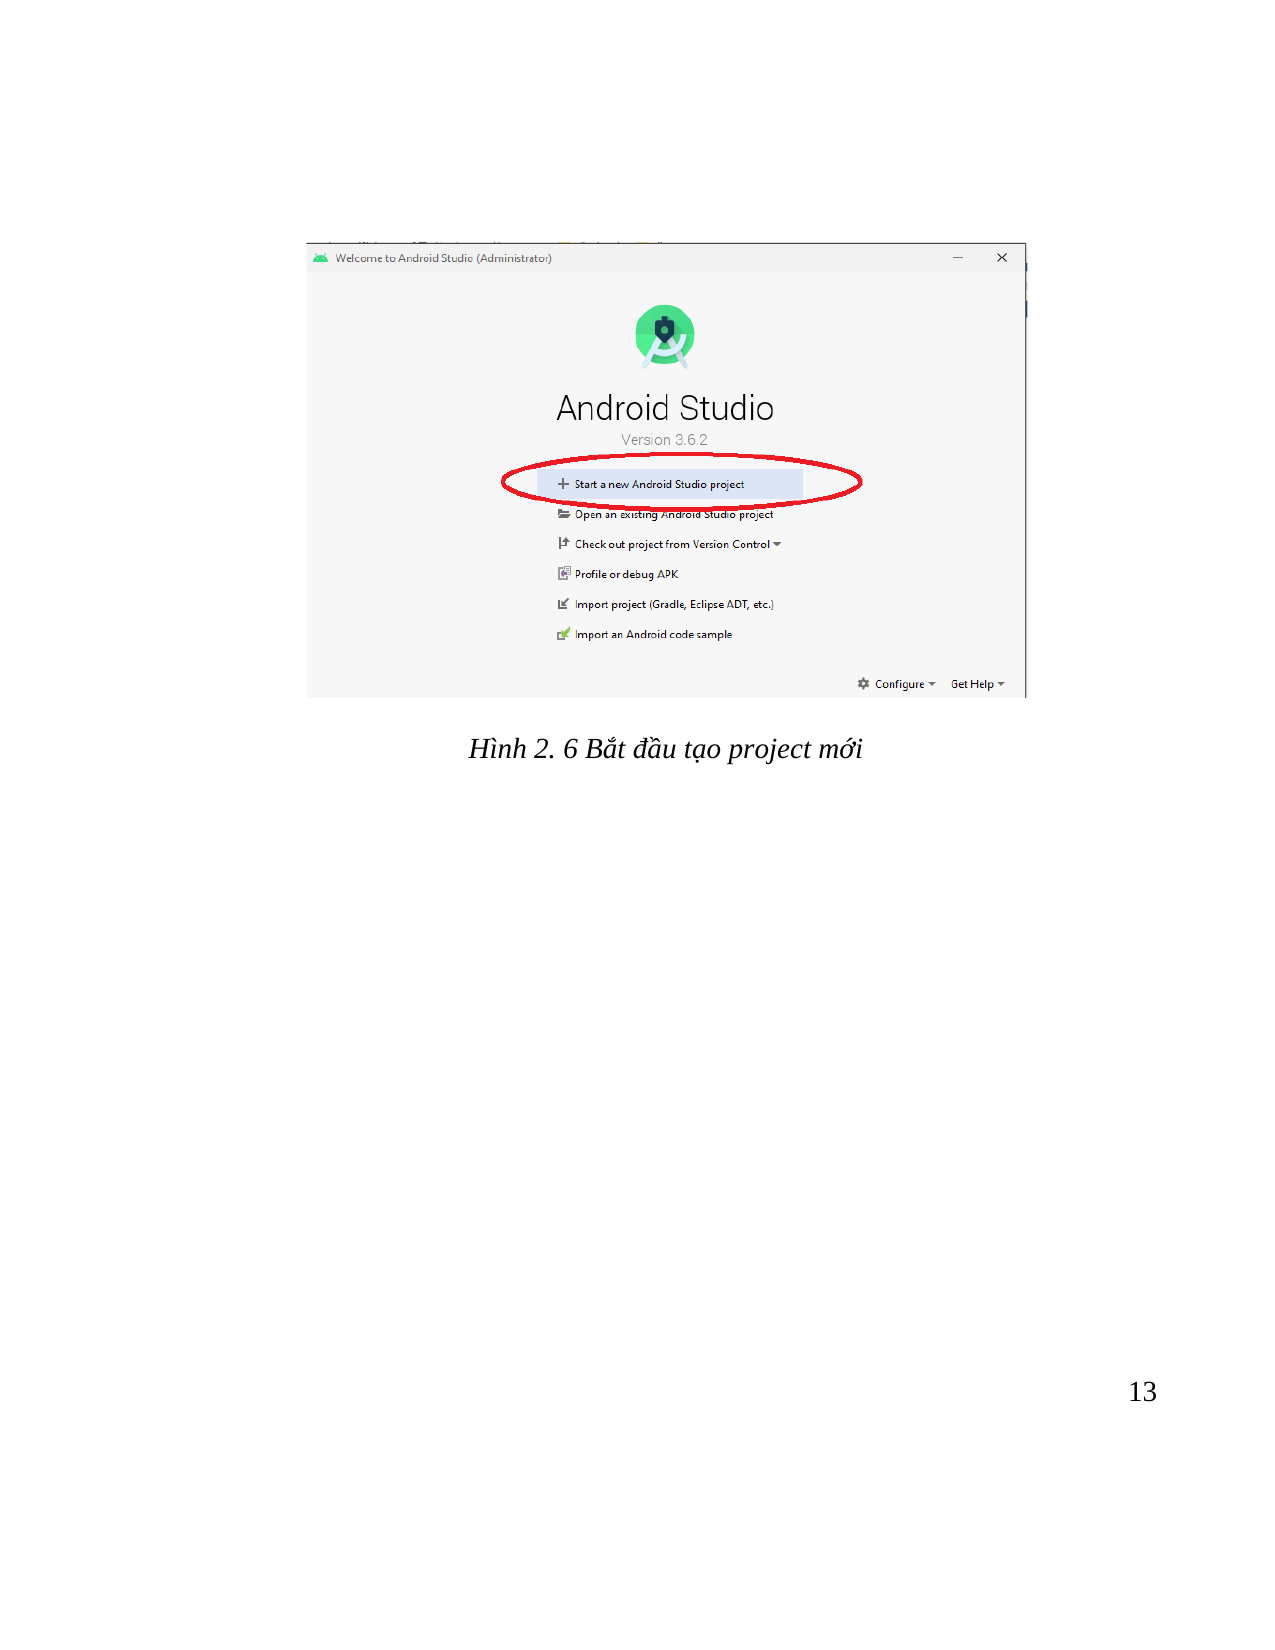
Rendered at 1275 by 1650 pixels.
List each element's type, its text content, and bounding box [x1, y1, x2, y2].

text Hình 2. 6 Bắt đầu tạo project mới [177, 731, 1157, 764]
picture [306, 242, 1028, 698]
